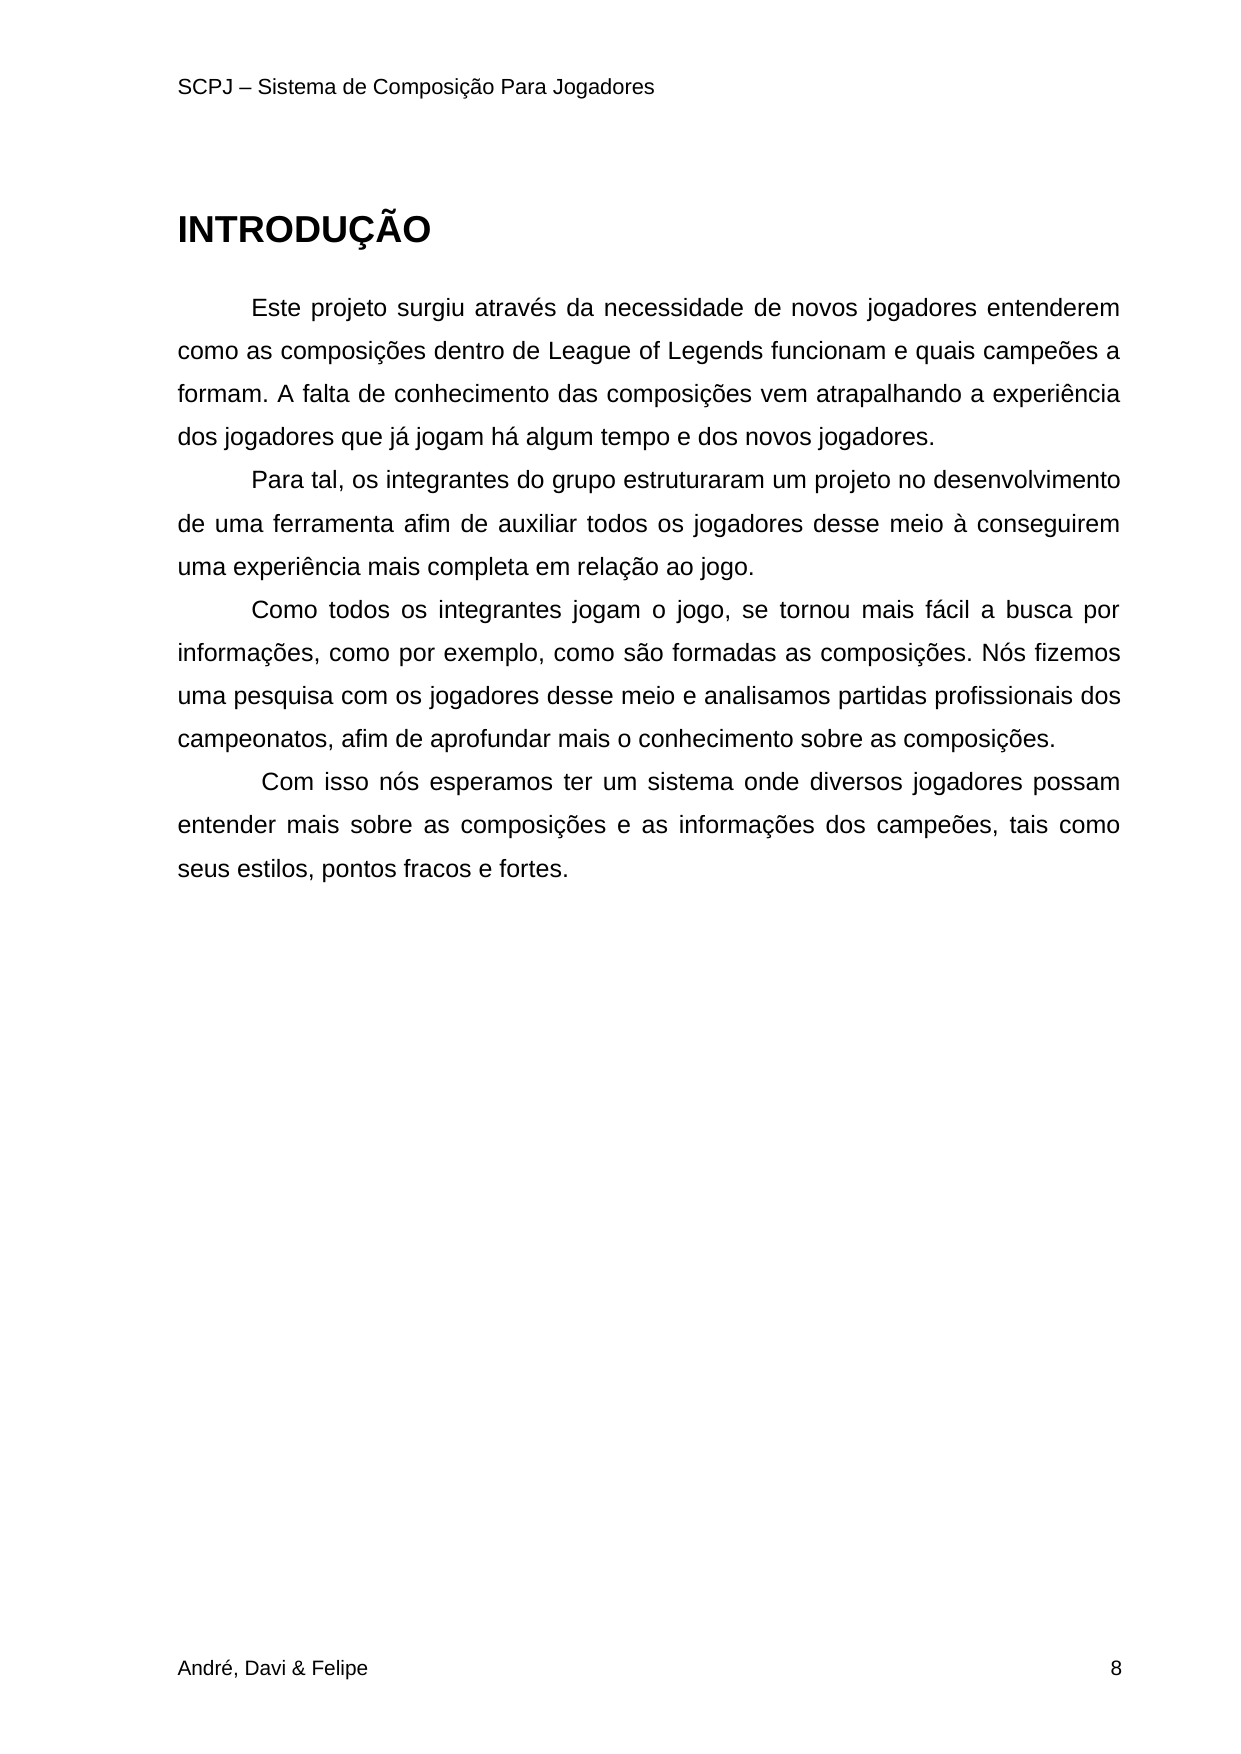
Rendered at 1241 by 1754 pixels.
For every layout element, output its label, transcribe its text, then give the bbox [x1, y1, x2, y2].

text INTRODUÇÃO [177, 207, 1122, 250]
text Este projeto surgiu através da necessidade de novos jogadores entenderem como as composições dentro de League of Legends funcionam e quais campeões a formam. A falta de conhecimento das composições vem atrapalhando a experiência dos jogadores que já jogam há algum tempo e dos novos jogadores. [177, 293, 1122, 451]
text Para tal, os integrantes do grupo estruturaram um projeto no desenvolvimento de uma ferramenta afim de auxiliar todos os jogadores desse meio à conseguirem uma experiência mais completa em relação ao jogo. [177, 466, 1122, 581]
text Com isso nós esperamos ter um sistema onde diversos jogadores possam entender mais sobre as composições e as informações dos campeões, tais como seus estilos, pontos fracos e fortes. [177, 767, 1122, 882]
text Como todos os integrantes jogam o jogo, se tornou mais fácil a busca por informações, como por exemplo, como são formadas as composições. Nós fizemos uma pesquisa com os jogadores desse meio e analisamos partidas profissionais dos campeonatos, afim de aprofundar mais o conhecimento sobre as composições. [177, 595, 1122, 753]
